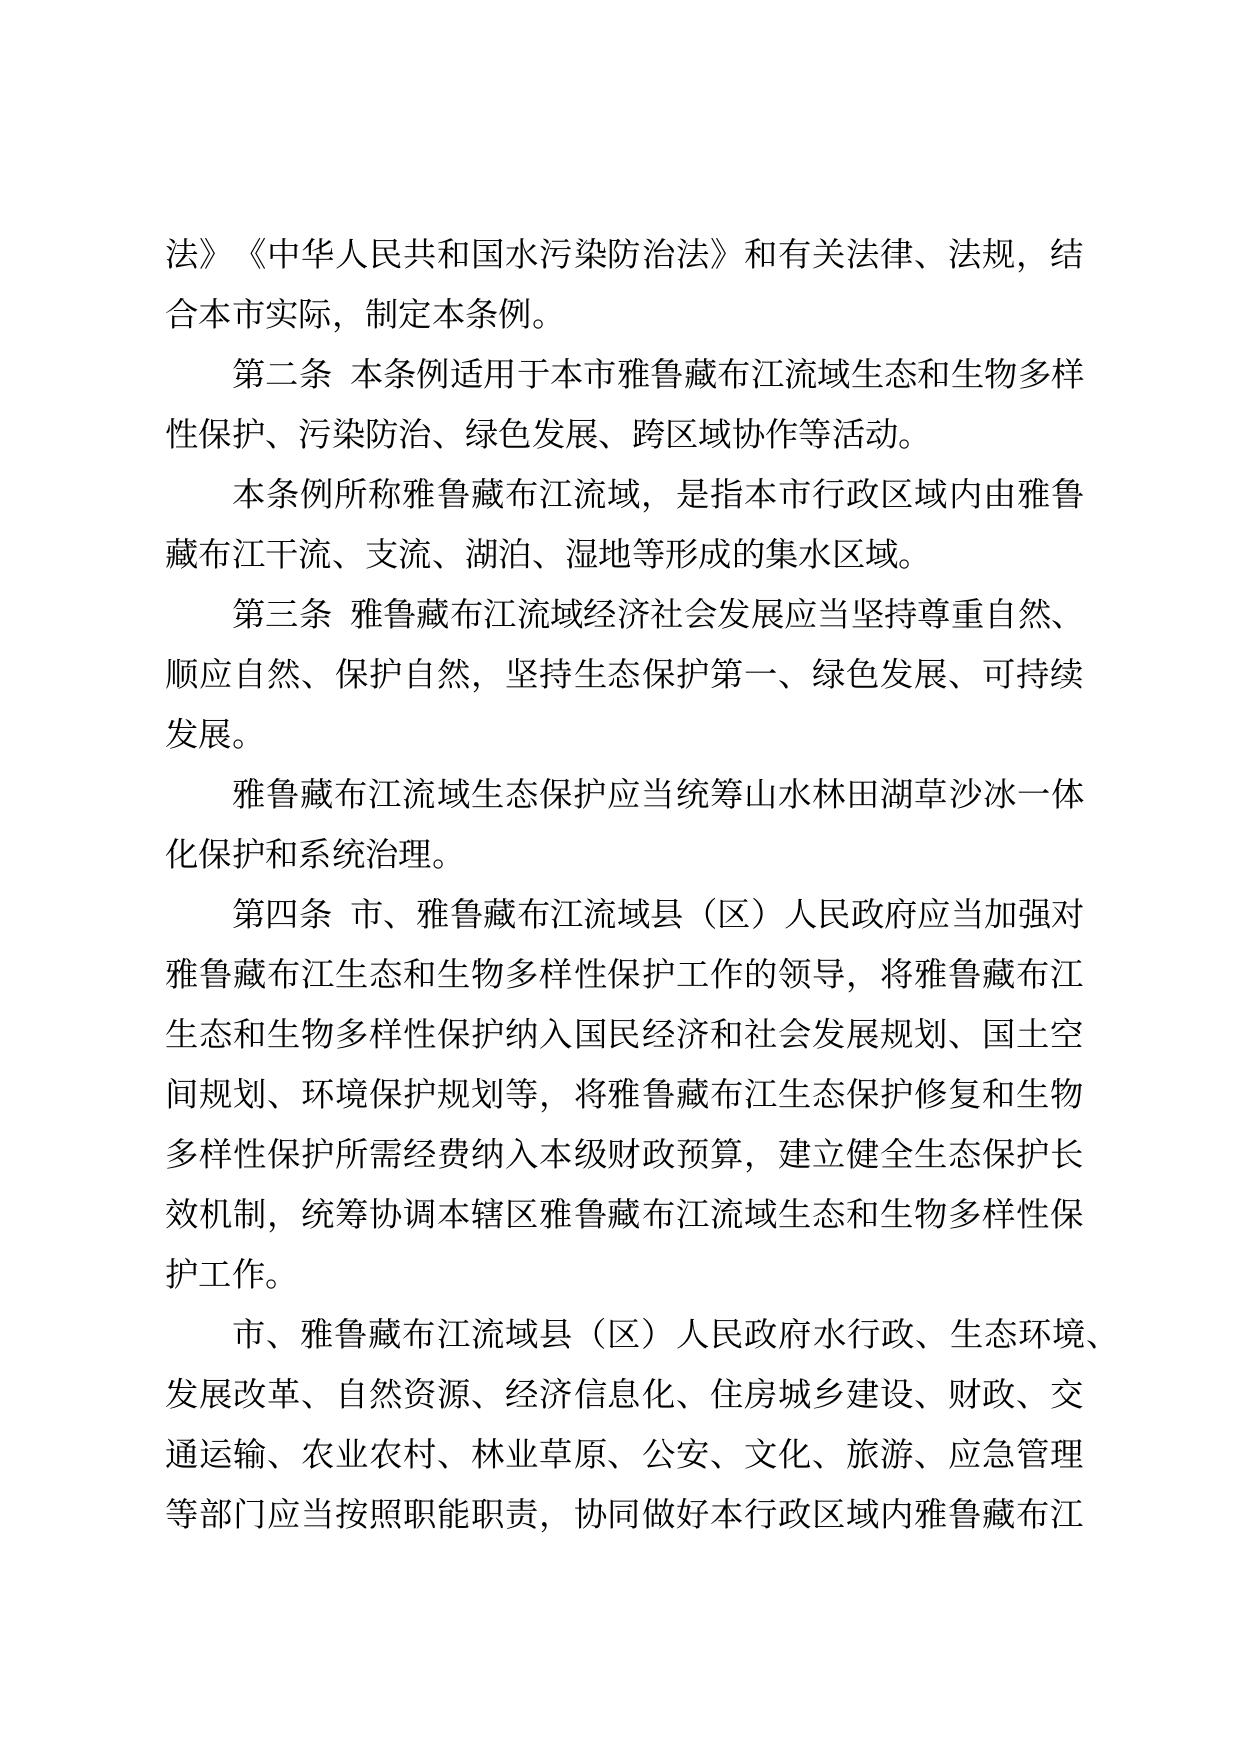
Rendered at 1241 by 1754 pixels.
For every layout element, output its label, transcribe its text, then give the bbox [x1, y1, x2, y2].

text 雅鲁藏布江流域生态保护应当统筹山水林田湖草沙冰一体化保护和系统治理。 [165, 758, 1087, 878]
text 第二条 本条例适用于本市雅鲁藏布江流域生态和生物多样性保护、污染防治、绿色发展、跨区域协作等活动。 [165, 338, 1087, 458]
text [165, 1298, 1087, 1538]
text 第三条 雅鲁藏布江流域经济社会发展应当坚持尊重自然、顺应自然、保护自然，坚持生态保护第一、绿色发展、可持续发展。 [165, 578, 1087, 758]
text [165, 218, 1087, 338]
text 第四条 市、雅鲁藏布江流域县（区）人民政府应当加强对雅鲁藏布江生态和生物多样性保护工作的领导，将雅鲁藏布江生态和生物多样性保护纳入国民经济和社会发展规划、国土空间规划、环境保护规划等，将雅鲁藏布江生态保护修复和生物多样性保护所需经费纳入本级财政预算，建立健全生态保护长效机制，统筹协调本辖区雅鲁藏布江流域生态和生物多样性保护工作。 [165, 878, 1087, 1298]
text 本条例所称雅鲁藏布江流域，是指本市行政区域内由雅鲁藏布江干流、支流、湖泊、湿地等形成的集水区域。 [165, 458, 1087, 578]
